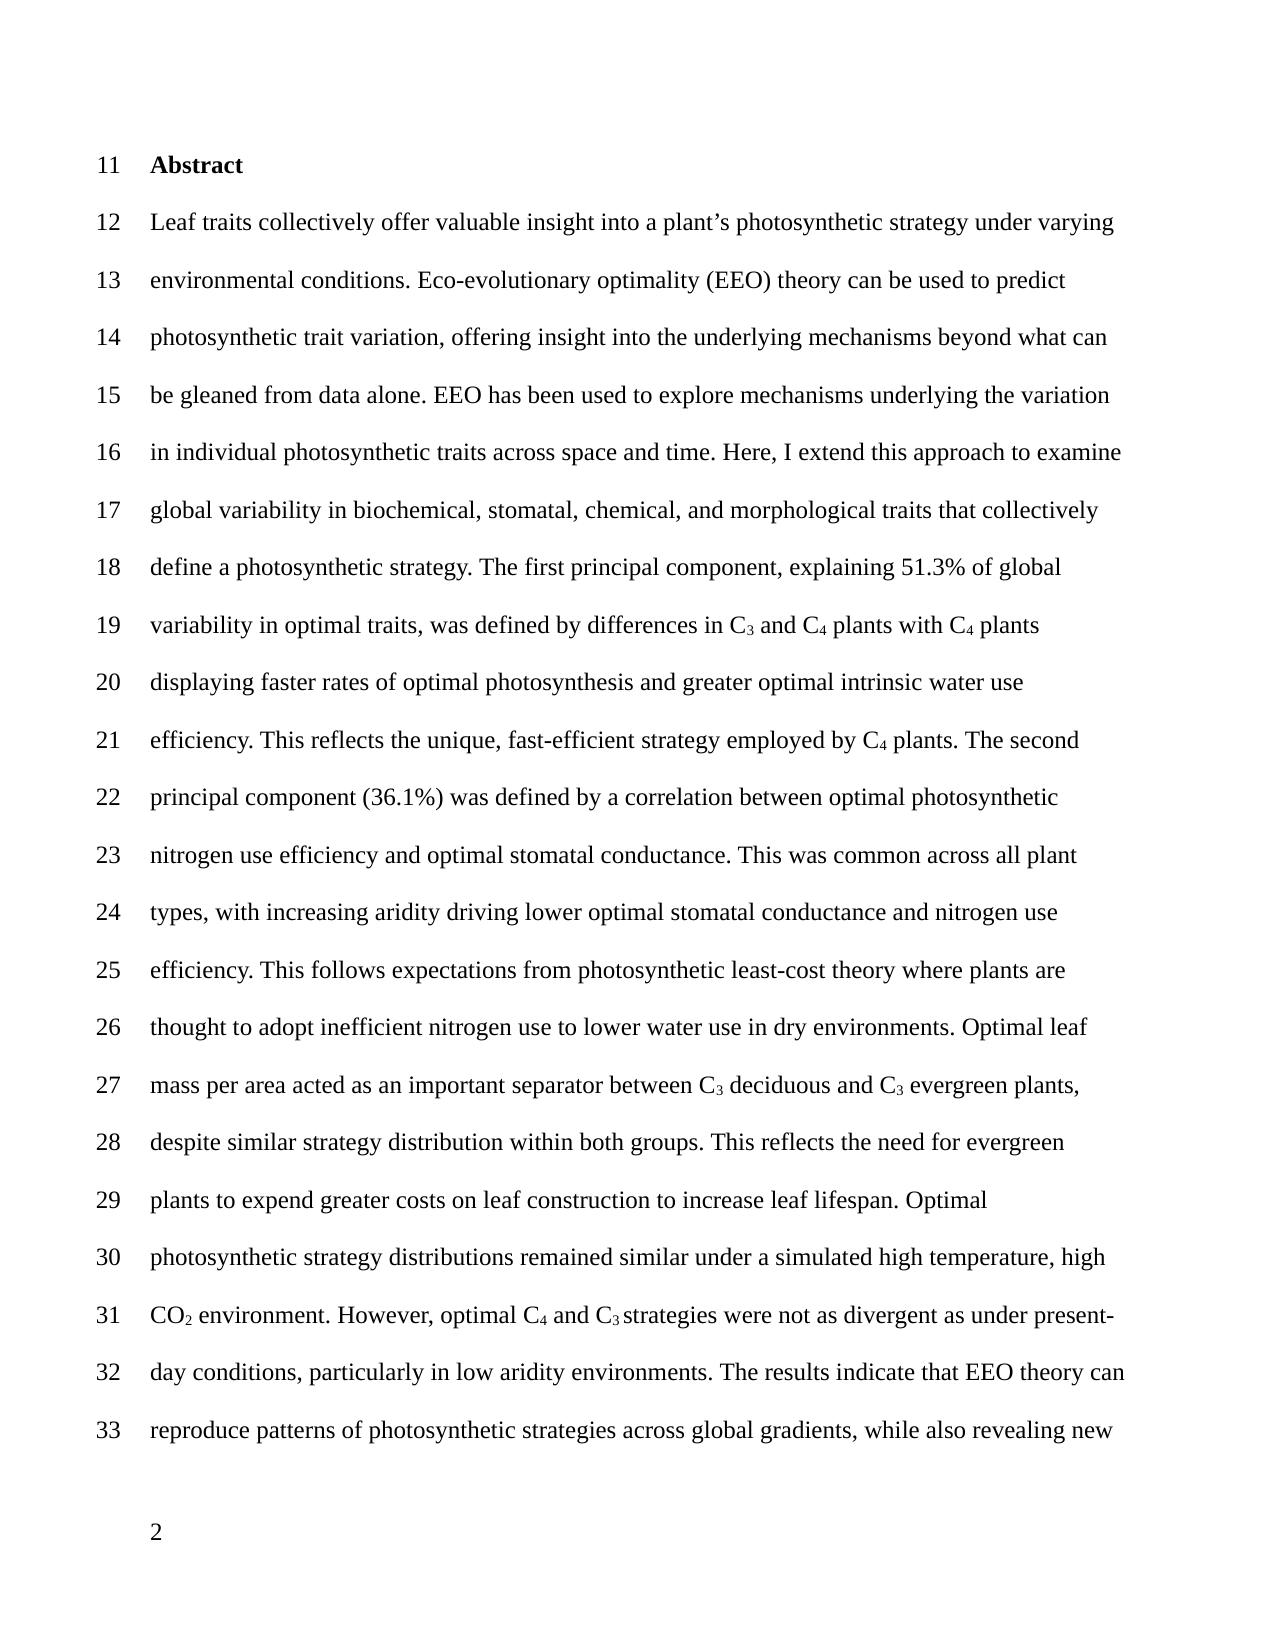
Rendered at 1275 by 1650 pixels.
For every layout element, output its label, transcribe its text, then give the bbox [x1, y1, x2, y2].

text Abstract [150, 150, 1125, 179]
